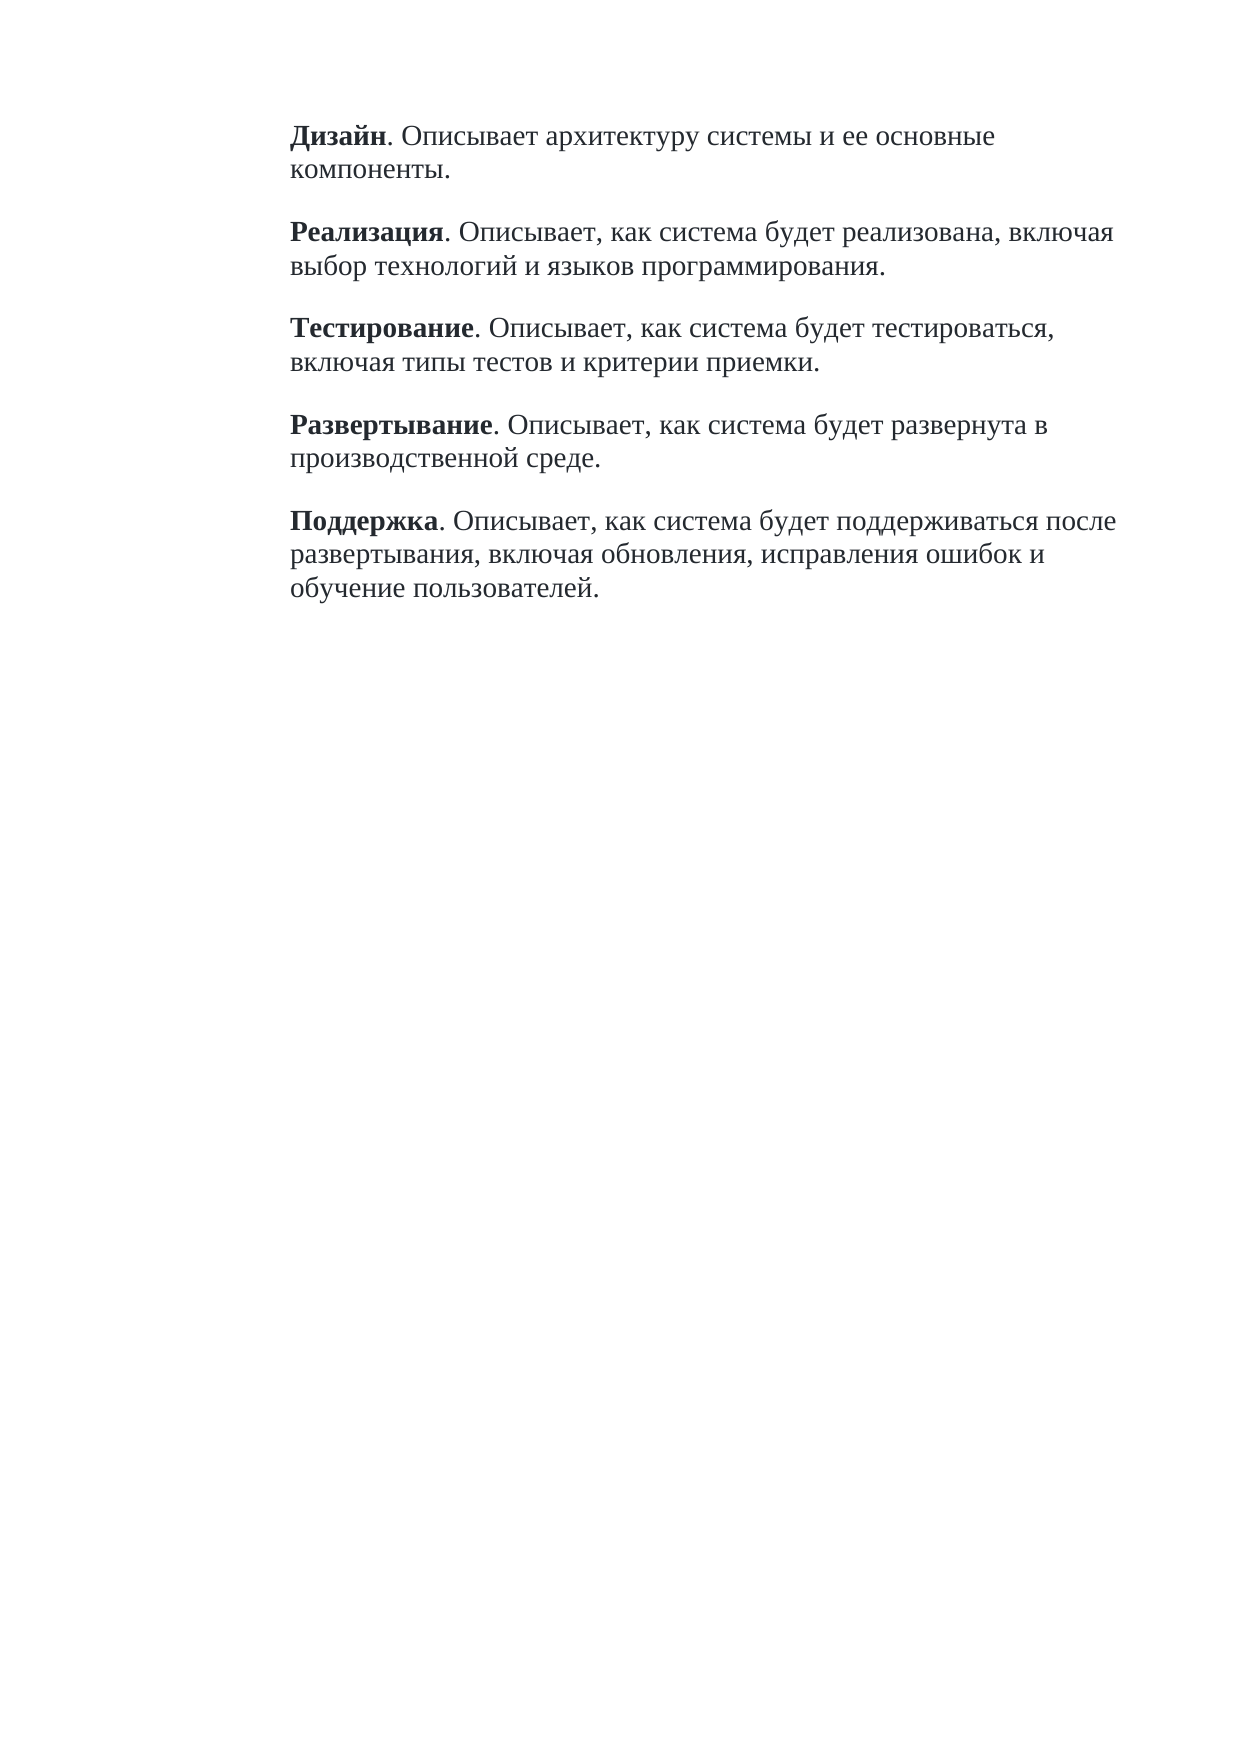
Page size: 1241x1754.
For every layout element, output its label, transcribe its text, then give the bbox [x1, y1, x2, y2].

text Дизайн. Описывает архитектуру системы и ее основные компоненты. [290, 118, 1152, 185]
text Тестирование. Описывает, как система будет тестироваться, включая типы тестов и критерии приемки. [290, 311, 1152, 378]
text Поддержка. Описывает, как система будет поддерживаться после развертывания, включая обновления, исправления ошибок и обучение пользователей. [290, 503, 1152, 604]
text Развертывание. Описывает, как система будет развернута в производственной среде. [290, 407, 1152, 474]
text Реализация. Описывает, как система будет реализована, включая выбор технологий и языков программирования. [290, 214, 1152, 281]
